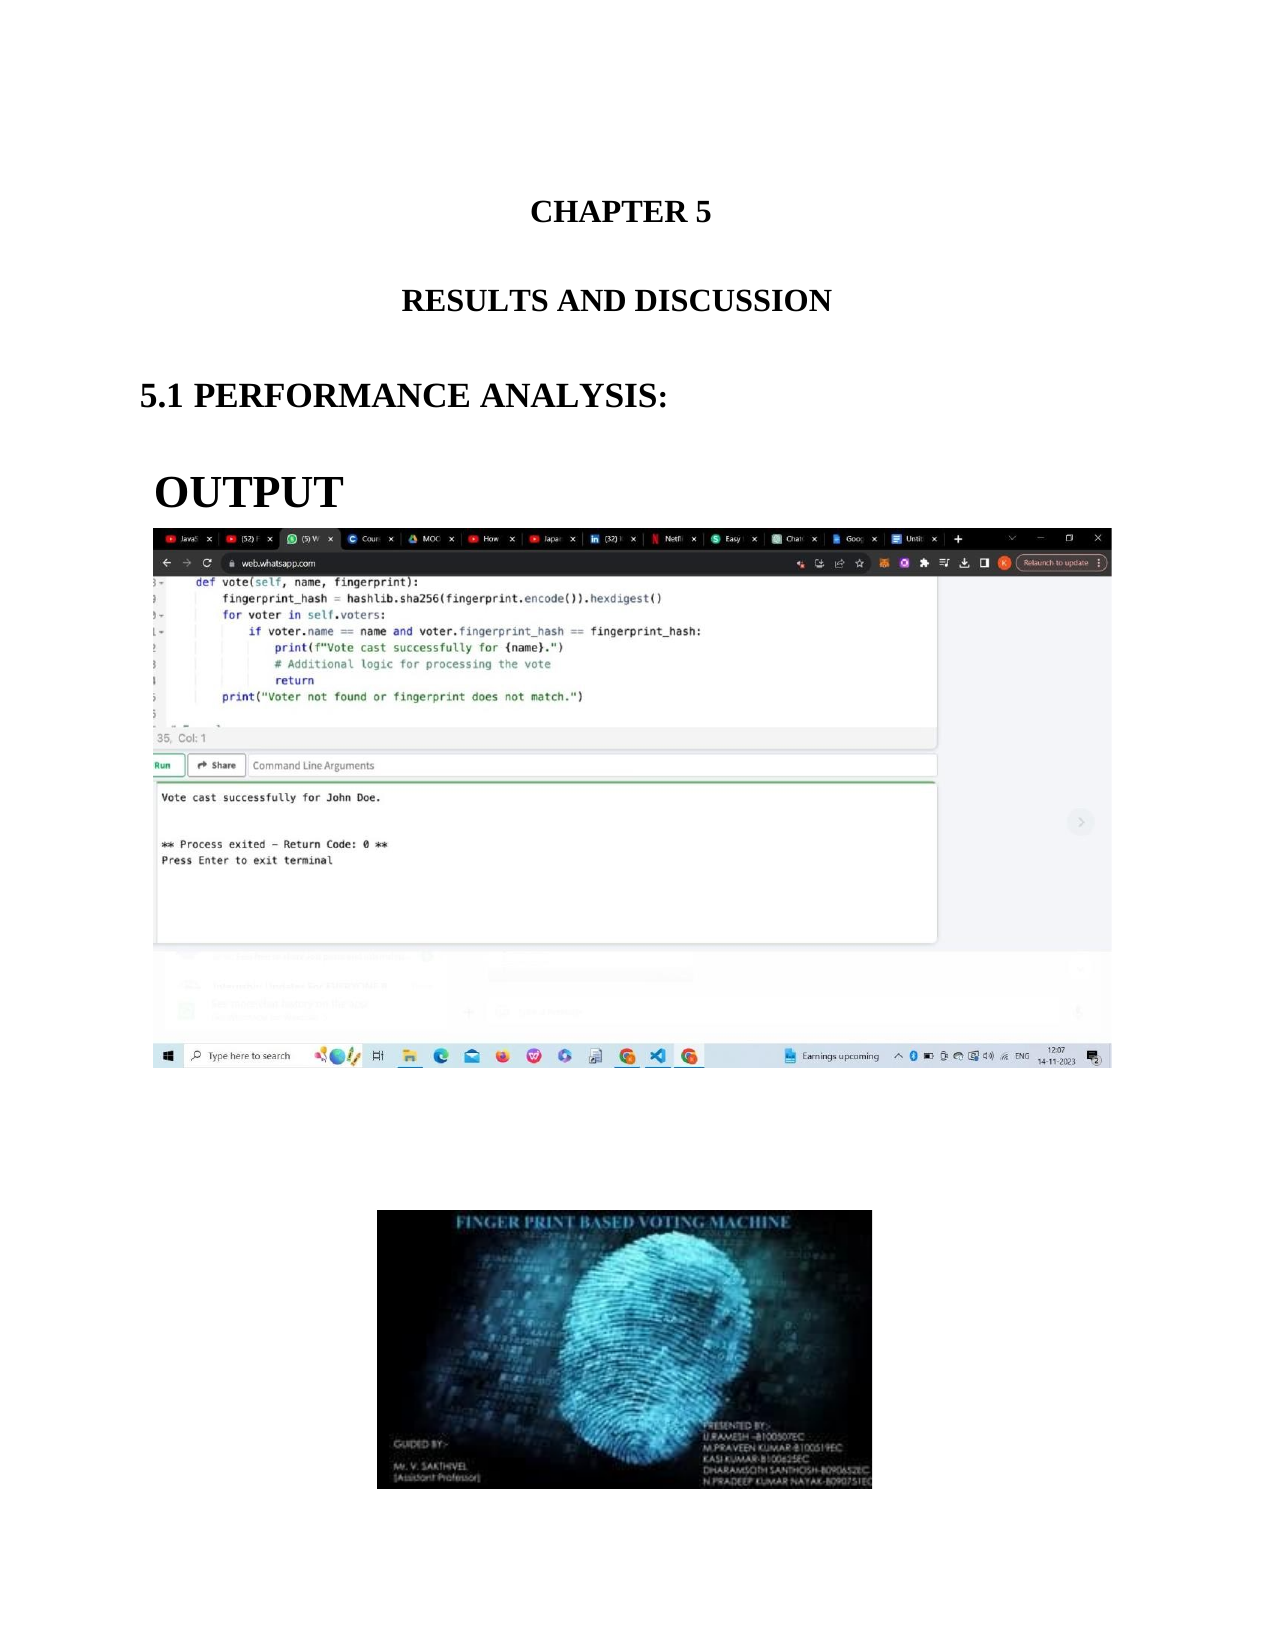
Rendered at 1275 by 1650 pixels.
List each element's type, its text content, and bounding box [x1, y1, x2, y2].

list PERFORMANCE ANALYSIS: [139, 374, 1233, 415]
picture [153, 528, 1112, 1068]
text CHAPTER 5 RESULTS AND DISCUSSION [401, 192, 857, 318]
picture [377, 1210, 873, 1489]
subtitle OUTPUT [154, 465, 1233, 518]
